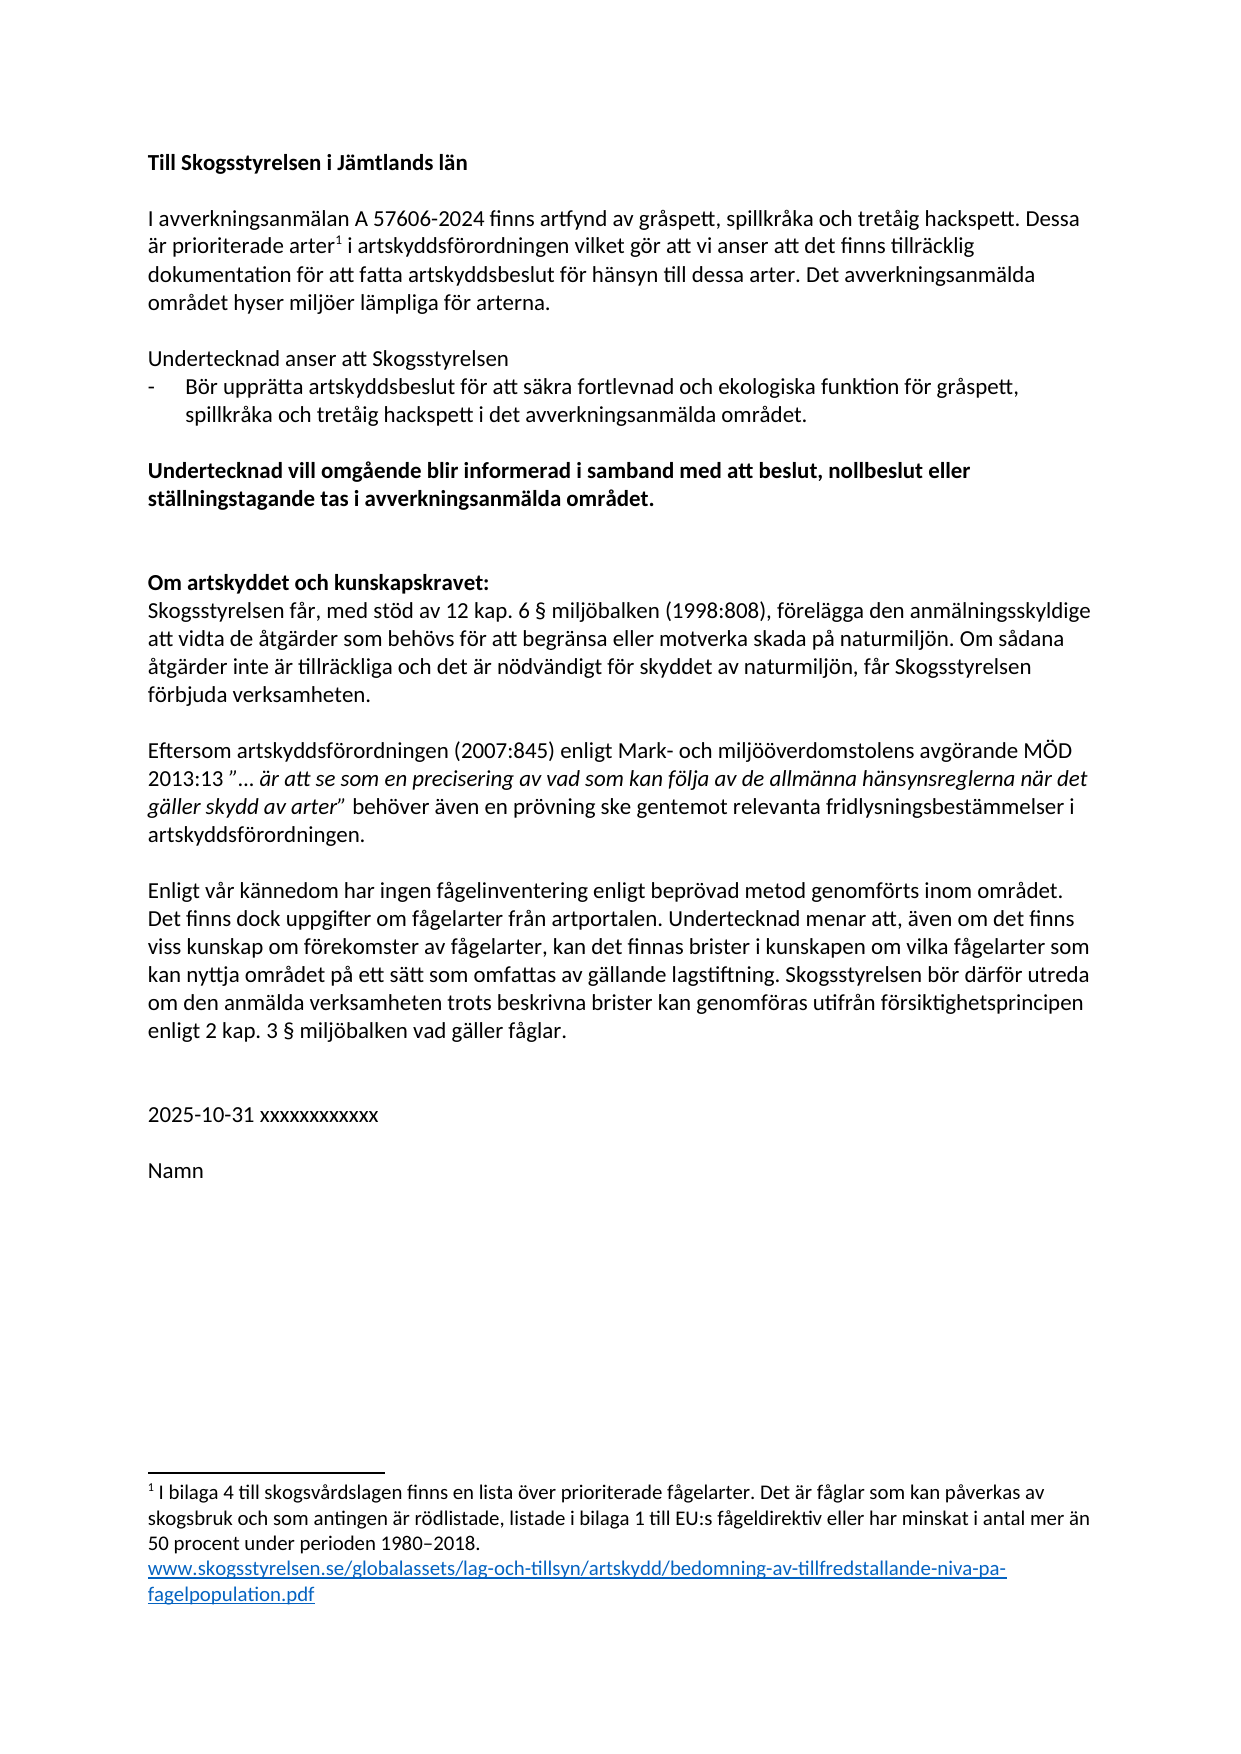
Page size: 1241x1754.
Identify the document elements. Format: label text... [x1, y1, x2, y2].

text gäller skydd av arter” behöver även en prövning ske gentemot relevanta fridlysningsbestämmelser i artskyddsförordningen. [148, 792, 1093, 848]
list Bör upprätta artskyddsbeslut för att säkra fortlevnad och ekologiska funktion för gråspett, spillkråka och tretåig hackspett i det avverkningsanmälda området. [148, 372, 1093, 428]
text I avverkningsanmälan A 57606-2024 finns artfynd av gråspett, spillkråka och tretåig hackspett. Dessa är prioriterade arter i artskyddsförordningen vilket gör att vi anser att det finns tillräcklig dokumentation för att fatta artskyddsbeslut för hänsyn till dessa arter. Det avverkningsanmälda området hyser miljöer lämpliga för arterna. [148, 204, 1093, 316]
text Namn [148, 1156, 1093, 1184]
text Till Skogsstyrelsen i Jämtlands län [148, 148, 1093, 176]
text 2025-10-31 xxxxxxxxxxxx [148, 1100, 1093, 1128]
text Eftersom artskyddsförordningen (2007:845) enligt Mark- och miljööverdomstolens avgörande MÖD 2013:13 ”… är att se som en precisering av vad som kan följa av de allmänna hänsynsreglerna när det [148, 736, 1093, 792]
text Enligt vår kännedom har ingen fågelinventering enligt beprövad metod genomförts inom området. Det finns dock uppgifter om fågelarter från artportalen. Undertecknad menar att, även om det finns viss kunskap om förekomster av fågelarter, kan det finnas brister i kunskapen om vilka fågelarter som kan nyttja området på ett sätt som omfattas av gällande lagstiftning. Skogsstyrelsen bör därför utreda om den anmälda verksamheten trots beskrivna brister kan genomföras utifrån försiktighetsprincipen enligt 2 kap. 3 § miljöbalken vad gäller fåglar. [148, 876, 1093, 1044]
text Om artskyddet och kunskapskravet: [148, 568, 1093, 596]
text Skogsstyrelsen får, med stöd av 12 kap. 6 § miljöbalken (1998:808), förelägga den anmälningsskyldige att vidta de åtgärder som behövs för att begränsa eller motverka skada på naturmiljön. Om sådana åtgärder inte är tillräckliga och det är nödvändigt för skyddet av naturmiljön, får Skogsstyrelsen förbjuda verksamheten. [148, 596, 1093, 708]
text Undertecknad anser att Skogsstyrelsen [148, 344, 1093, 372]
text Undertecknad vill omgående blir informerad i samband med att beslut, nollbeslut eller ställningstagande tas i avverkningsanmälda området. [148, 456, 1093, 512]
